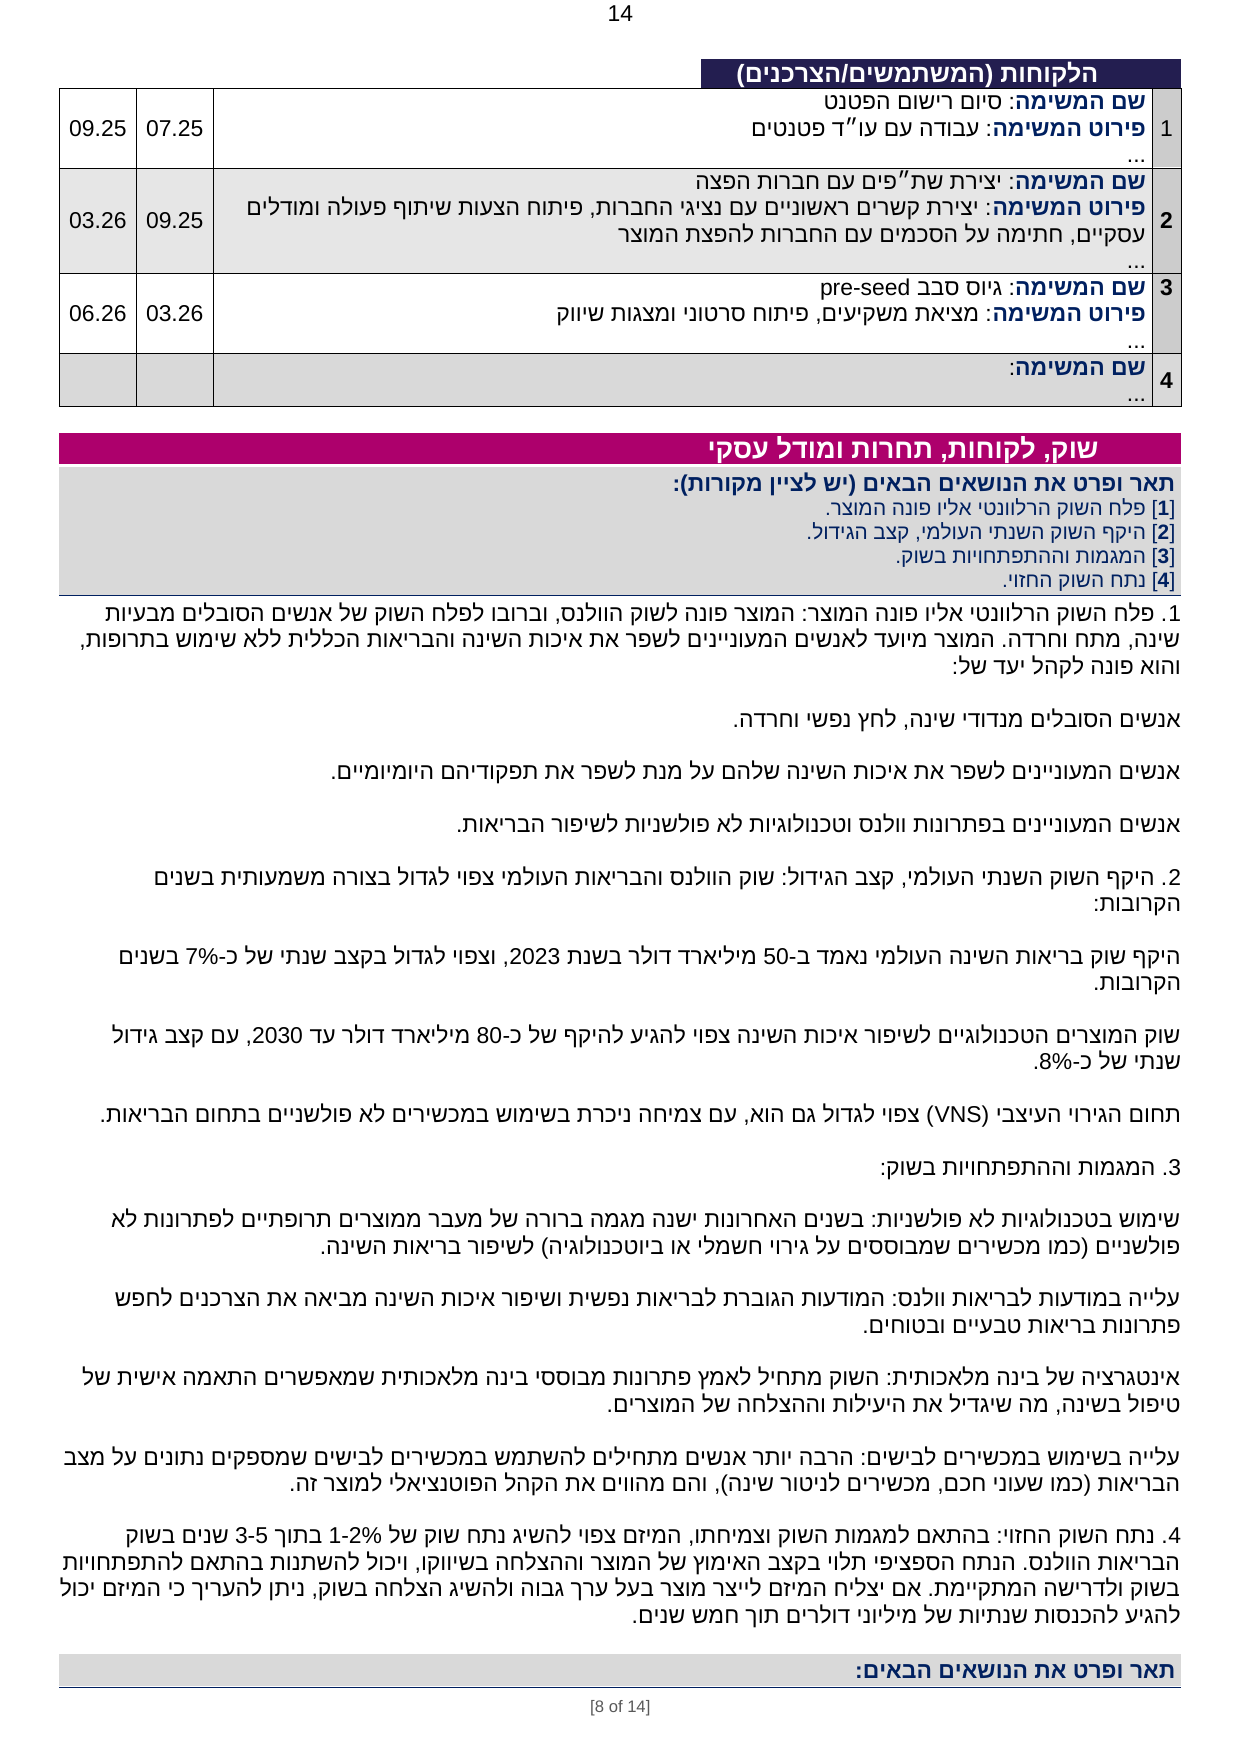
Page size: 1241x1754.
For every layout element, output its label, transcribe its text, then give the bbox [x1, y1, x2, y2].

table_cell 3 [1153, 274, 1181, 353]
text היקף שוק בריאות השינה העולמי נאמד ב-50 מיליארד דולר בשנת 2023, וצפוי לגדול בקצב שנתי של כ-7% בשנים הקרובות. [59, 943, 1181, 995]
text אנשים המעוניינים בפתרונות וולנס וטכנולוגיות לא פולשניות לשיפור הבריאות. [59, 811, 1181, 837]
table_cell שם המשימה: יצירת שת״פים עם חברות הפצה פירוט המשימה: יצירת קשרים ראשוניים עם נציגי החברות, פיתוח הצעות שיתוף פעולה ומודלים עסקיים, חתימה על הסכמים עם החברות להפצת המוצר ... [214, 169, 1152, 273]
text אנשים הסובלים מנדודי שינה, לחץ נפשי וחרדה. [59, 706, 1181, 732]
table_cell 2 [1153, 169, 1181, 273]
table_header תאר ופרט את הנושאים הבאים (יש לציין מקורות): [1] פלח השוק הרלוונטי אליו פונה המוצר. [2] היקף השוק השנתי העולמי, קצב הגידול. [3] המגמות וההתפתחויות בשוק. [4] נתח השוק החזוי. [59, 467, 1181, 595]
text 3. המגמות וההתפתחויות בשוק: [59, 1153, 1181, 1180]
table_cell שם המשימה: גיוס סבב pre-seed פירוט המשימה: מציאת משקיעים, פיתוח סרטוני ומצגות שיווק ... [214, 274, 1152, 353]
table_cell [60, 354, 136, 406]
table_cell 03.26 [137, 274, 213, 353]
table_cell 09.25 [137, 169, 213, 273]
table_cell 09.25 [60, 89, 136, 167]
subtitle שוק, לקוחות, תחרות ומודל עסקי [59, 433, 1181, 464]
text עלייה במודעות לבריאות וולנס: המודעות הגוברת לבריאות נפשית ושיפור איכות השינה מביאה את הצרכנים לחפש פתרונות בריאות טבעיים ובטוחים. [59, 1285, 1181, 1338]
text 2. היקף השוק השנתי העולמי, קצב הגידול: שוק הוולנס והבריאות העולמי צפוי לגדול בצורה משמעותית בשנים הקרובות: [59, 864, 1181, 916]
table_cell שם המשימה: סיום רישום הפטנט פירוט המשימה: עבודה עם עו״ד פטנטים ... [214, 89, 1152, 167]
text תחום הגירוי העיצבי (VNS) צפוי לגדול גם הוא, עם צמיחה ניכרת בשימוש במכשירים לא פולשניים בתחום הבריאות. [59, 1101, 1181, 1127]
table_cell שם המשימה: ... [214, 354, 1152, 406]
text עלייה בשימוש במכשירים לבישים: הרבה יותר אנשים מתחילים להשתמש במכשירים לבישים שמספקים נתונים על מצב הבריאות (כמו שעוני חכם, מכשירים לניטור שינה), והם מהווים את הקהל הפוטנציאלי למוצר זה. [59, 1443, 1181, 1496]
text אנשים המעוניינים לשפר את איכות השינה שלהם על מנת לשפר את תפקודיהם היומיומיים. [59, 758, 1181, 784]
table_cell [137, 354, 213, 406]
text 1. פלח השוק הרלוונטי אליו פונה המוצר: המוצר פונה לשוק הוולנס, וברובו לפלח השוק של אנשים הסובלים מבעיות שינה, מתח וחרדה. המוצר מיועד לאנשים המעוניינים לשפר את איכות השינה והבריאות הכללית ללא שימוש בתרופות, והוא פונה לקהל יעד של: [59, 600, 1181, 679]
text 4. נתח השוק החזוי: בהתאם למגמות השוק וצמיחתו, המיזם צפוי להשיג נתח שוק של 1-2% בתוך 3-5 שנים בשוק הבריאות הוולנס. הנתח הספציפי תלוי בקצב האימוץ של המוצר וההצלחה בשיווקו, ויכול להשתנות בהתאם להתפתחויות בשוק ולדרישה המתקיימת. אם יצליח המיזם לייצר מוצר בעל ערך גבוה ולהשיג הצלחה בשוק, ניתן להעריך כי המיזם יכול להגיע להכנסות שנתיות של מיליוני דולרים תוך חמש שנים. [59, 1522, 1181, 1628]
table_cell 4 [1153, 354, 1181, 406]
subtitle הלקוחות (המשתמשים/הצרכנים) [701, 59, 1181, 88]
table_cell 03.26 [60, 169, 136, 273]
text שוק המוצרים הטכנולוגיים לשיפור איכות השינה צפוי להגיע להיקף של כ-80 מיליארד דולר עד 2030, עם קצב גידול שנתי של כ-8%. [59, 1022, 1181, 1074]
text שימוש בטכנולוגיות לא פולשניות: בשנים האחרונות ישנה מגמה ברורה של מעבר ממוצרים תרופתיים לפתרונות לא פולשניים (כמו מכשירים שמבוססים על גירוי חשמלי או ביוטכנולוגיה) לשיפור בריאות השינה. [59, 1206, 1181, 1259]
table_cell 06.26 [60, 274, 136, 353]
table_cell 07.25 [137, 89, 213, 167]
text אינטגרציה של בינה מלאכותית: השוק מתחיל לאמץ פתרונות מבוססי בינה מלאכותית שמאפשרים התאמה אישית של טיפול בשינה, מה שיגדיל את היעילות וההצלחה של המוצרים. [59, 1364, 1181, 1417]
